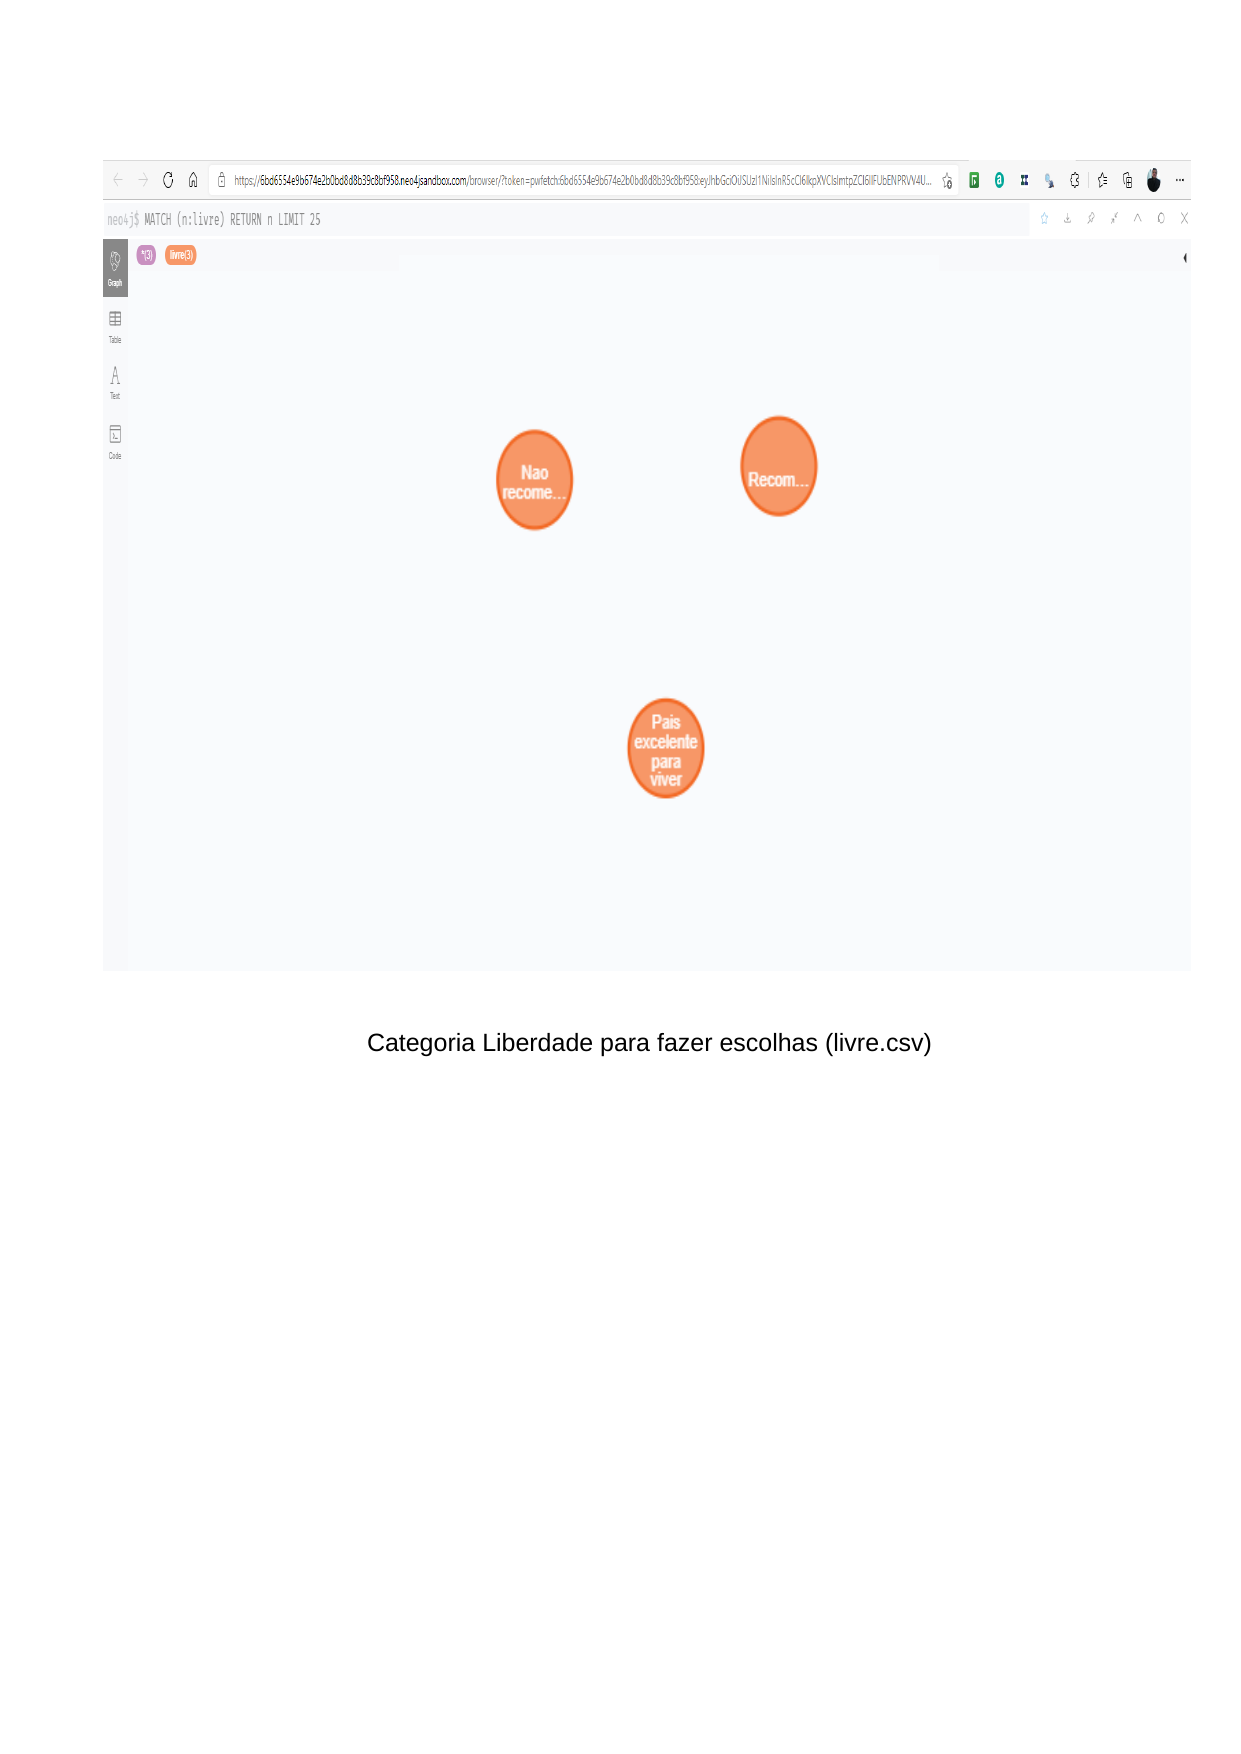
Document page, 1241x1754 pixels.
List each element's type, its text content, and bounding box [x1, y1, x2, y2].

text Categoria Liberdade para fazer escolhas (livre.csv) [177, 1028, 1122, 1057]
picture [103, 160, 1191, 971]
